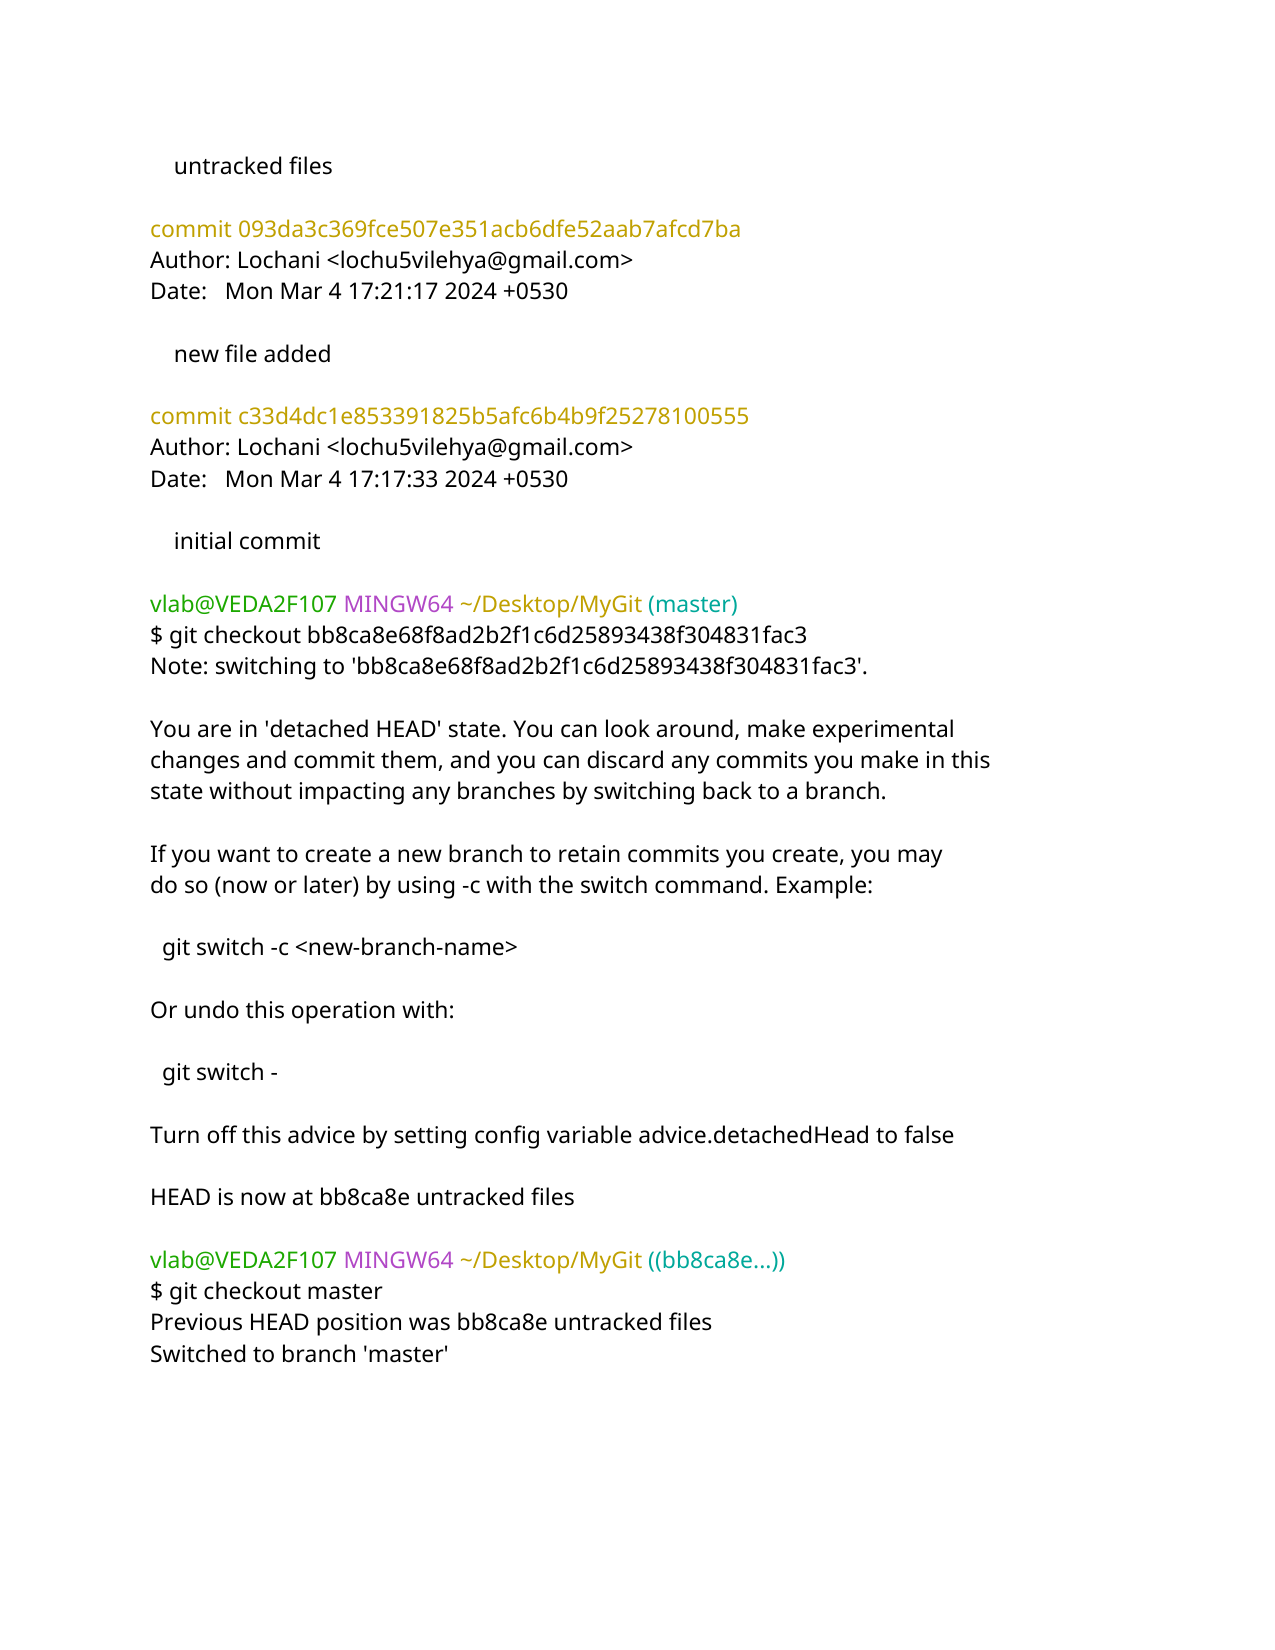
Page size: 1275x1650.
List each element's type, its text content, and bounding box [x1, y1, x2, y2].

text Previous HEAD position was bb8ca8e untracked files [150, 1306, 1125, 1337]
text untracked files [150, 150, 1125, 181]
text Date: Mon Mar 4 17:21:17 2024 +0530 [150, 275, 1125, 306]
text do so (now or later) by using -c with the switch command. Example: [150, 869, 1125, 900]
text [150, 244, 1125, 275]
text Date: Mon Mar 4 17:17:33 2024 +0530 [150, 462, 1125, 494]
text If you want to create a new branch to retain commits you create, you may [150, 837, 1125, 869]
text commit 093da3c369fce507e351acb6dfe52aab7afcd7ba [150, 212, 1125, 244]
text Note: switching to 'bb8ca8e68f8ad2b2f1c6d25893438f304831fac3'. [150, 650, 1125, 681]
text git switch -c <new-branch-name> [150, 931, 1125, 962]
text vlab@VEDA2F107 MINGW64 ~/Desktop/MyGit ((bb8ca8e...)) [150, 1244, 1125, 1275]
text new file added [150, 337, 1125, 369]
text $ git checkout master [150, 1275, 1125, 1306]
text Switched to branch 'master' [150, 1337, 1125, 1369]
text initial commit [150, 525, 1125, 556]
text Turn off this advice by setting config variable advice.detachedHead to false [150, 1119, 1125, 1150]
text state without impacting any branches by switching back to a branch. [150, 775, 1125, 806]
text Author: Lochani <lochu5vilehya@gmail.com> [150, 431, 1125, 462]
text $ git checkout bb8ca8e68f8ad2b2f1c6d25893438f304831fac3 [150, 619, 1125, 650]
text commit c33d4dc1e853391825b5afc6b4b9f25278100555 [150, 400, 1125, 431]
text HEAD is now at bb8ca8e untracked files [150, 1181, 1125, 1212]
text vlab@VEDA2F107 MINGW64 ~/Desktop/MyGit (master) [150, 587, 1125, 619]
text changes and commit them, and you can discard any commits you make in this [150, 744, 1125, 775]
text Or undo this operation with: [150, 994, 1125, 1025]
text git switch - [150, 1056, 1125, 1087]
text You are in 'detached HEAD' state. You can look around, make experimental [150, 712, 1125, 744]
